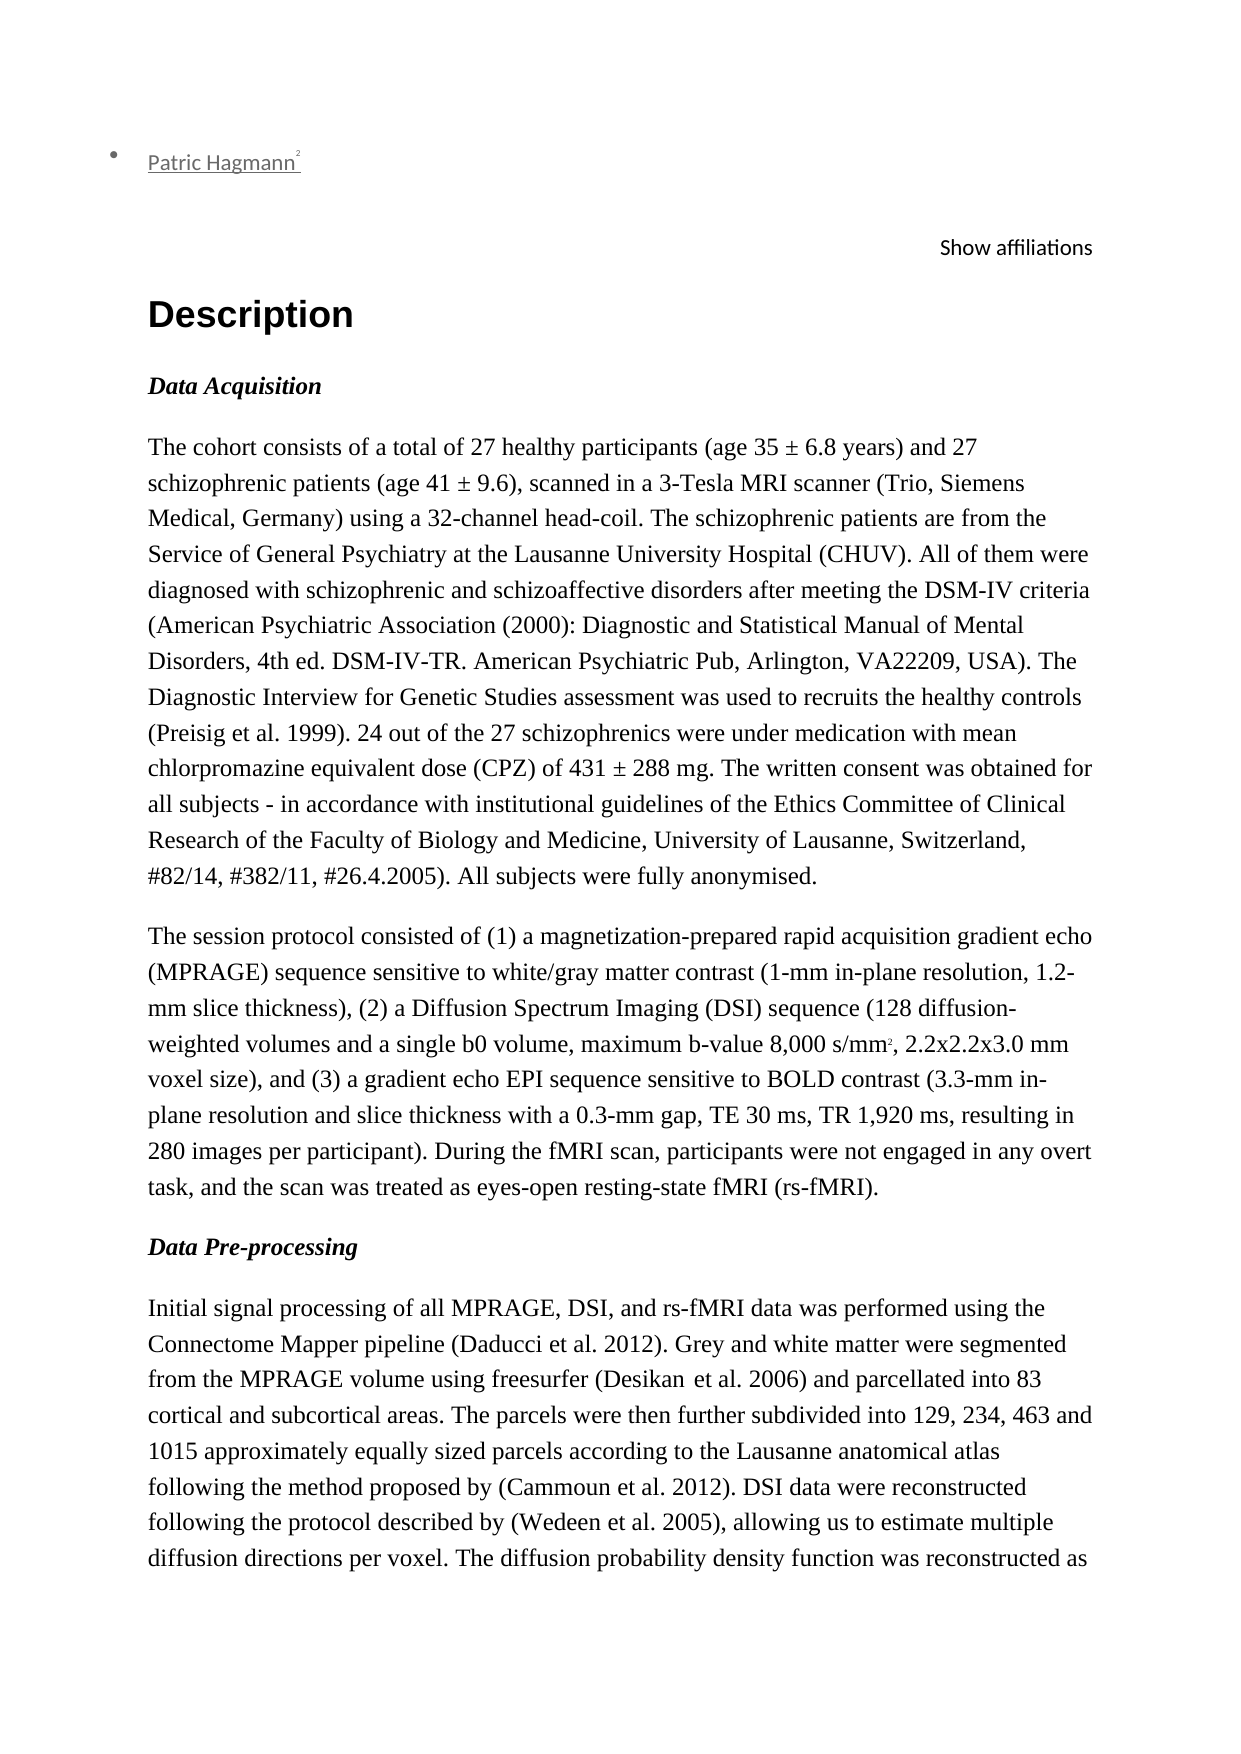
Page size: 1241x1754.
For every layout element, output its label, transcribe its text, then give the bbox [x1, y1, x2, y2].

list Patric Hagmann2 [110, 148, 1093, 203]
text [148, 1286, 1093, 1572]
text Data Acquisition [148, 364, 1093, 400]
text Data Pre-processing [148, 1225, 1093, 1261]
text The cohort consists of a total of 27 healthy participants (age 35 ± 6.8 years) and 27 schizophrenic patients (age 41 ± 9.6), scanned in a 3-Tesla MRI scanner (Trio, Siemens Medical, Germany) using a 32-channel head-coil. The schizophrenic patients are from the Service of General Psychiatry at the Lausanne University Hospital (CHUV). All of them were diagnosed with schizophrenic and schizoaffective disorders after meeting the DSM-IV criteria (American Psychiatric Association (2000): Diagnostic and Statistical Manual of Mental Disorders, 4th ed. DSM-IV-TR. American Psychiatric Pub, Arlington, VA22209, USA). The Diagnostic Interview for Genetic Studies assessment was used to recruits the healthy controls (Preisig et al. 1999). 24 out of the 27 schizophrenics were under medication with mean chlorpromazine equivalent dose (CPZ) of 431 ± 288 mg. The written consent was obtained for all subjects - in accordance with institutional guidelines of the Ethics Committee of Clinical Research of the Faculty of Biology and Medicine, University of Lausanne, Switzerland, #82/14, #382/11, #26.4.2005). All subjects were fully anonymised. [148, 425, 1093, 889]
text The session protocol consisted of (1) a magnetization-prepared rapid acquisition gradient echo (MPRAGE) sequence sensitive to white/gray matter contrast (1-mm in-plane resolution, 1.2-mm slice thickness), (2) a Diffusion Spectrum Imaging (DSI) sequence (128 diffusion-weighted volumes and a single b0 volume, maximum b-value 8,000 s/mm2, 2.2x2.2x3.0 mm voxel size), and (3) a gradient echo EPI sequence sensitive to BOLD contrast (3.3-mm in-plane resolution and slice thickness with a 0.3-mm gap, TE 30 ms, TR 1,920 ms, resulting in 280 images per participant). During the fMRI scan, participants were not engaged in any overt task, and the scan was treated as eyes-open resting-state fMRI (rs-fMRI). [148, 914, 1093, 1200]
subtitle Description [148, 292, 1093, 335]
text Show affiliations [148, 233, 1093, 261]
